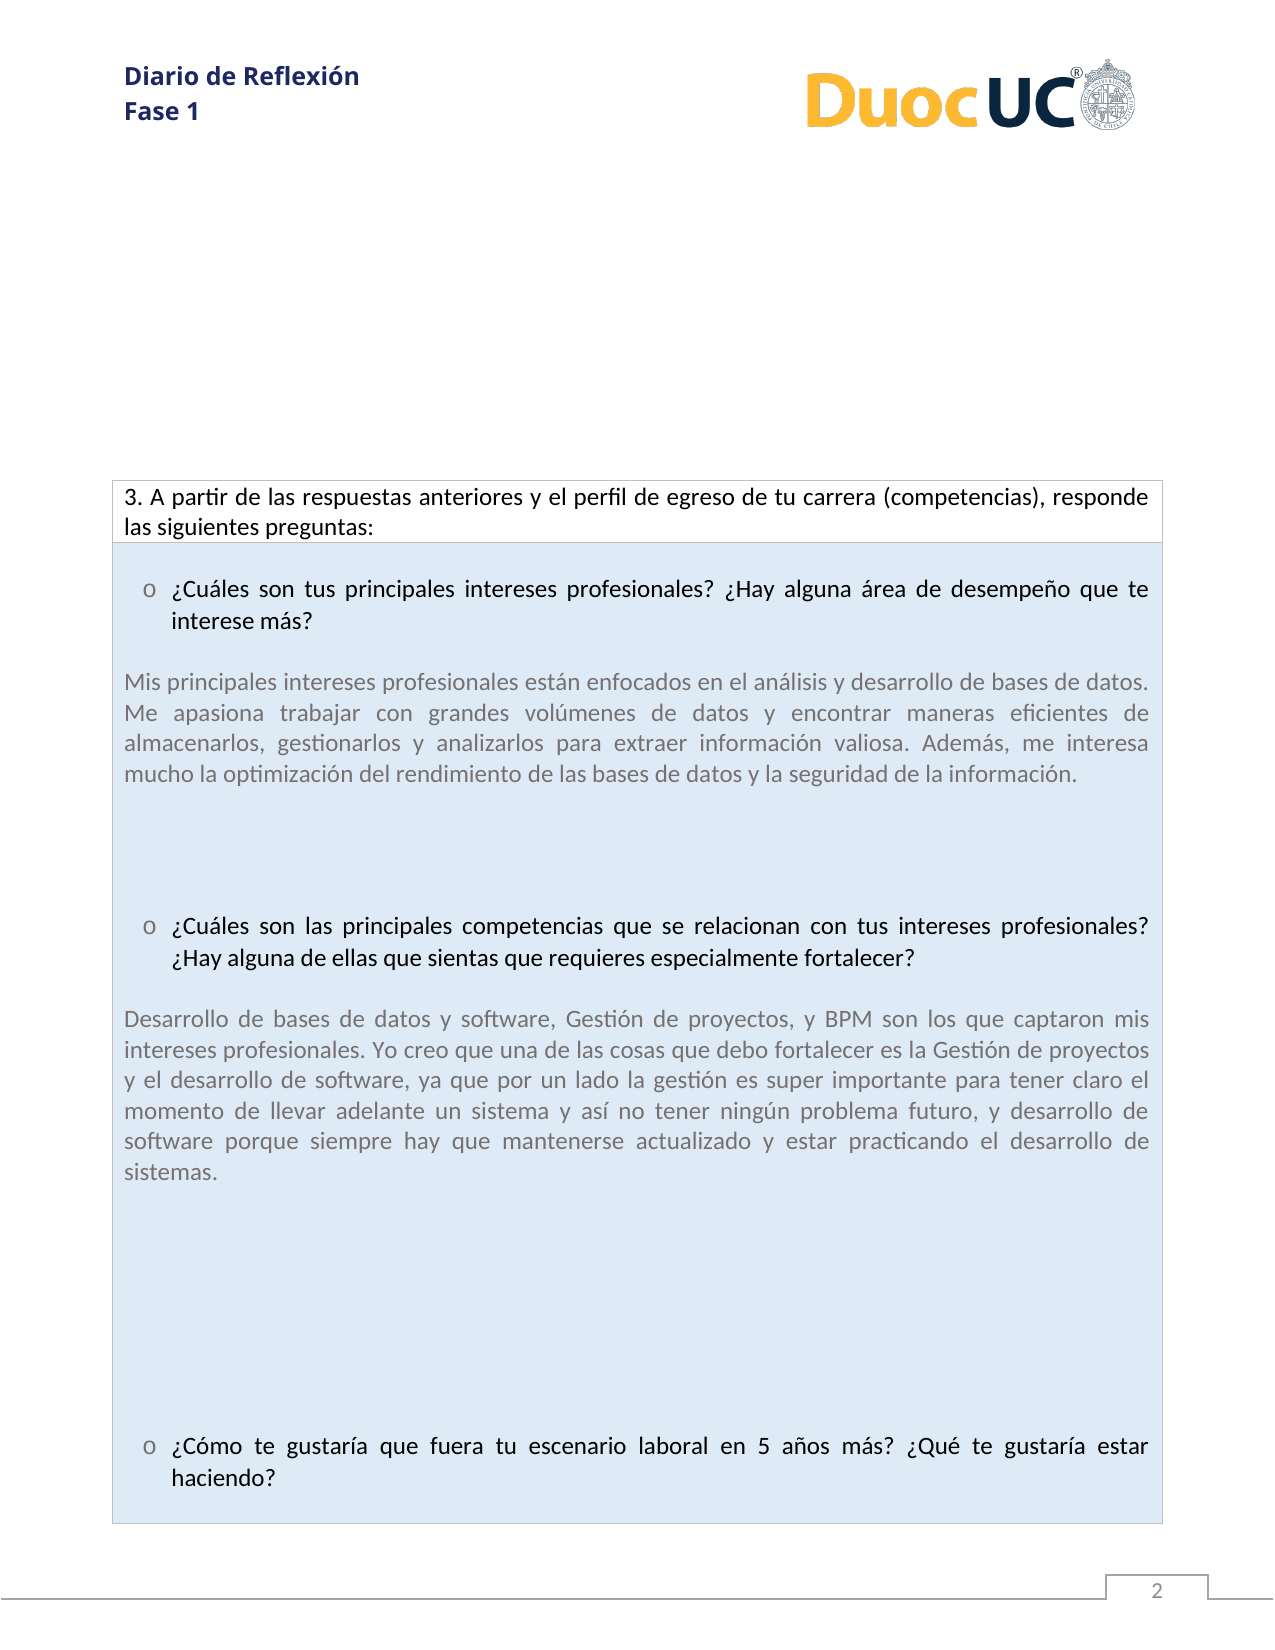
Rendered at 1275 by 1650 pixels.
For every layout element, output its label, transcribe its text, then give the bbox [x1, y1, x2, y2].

picture [807, 59, 1135, 130]
table_header 3. A partir de las respuestas anteriores y el perfil de egreso de tu carrera (competencias), responde las siguientes preguntas: [113, 481, 1162, 542]
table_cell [113, 543, 1162, 1523]
